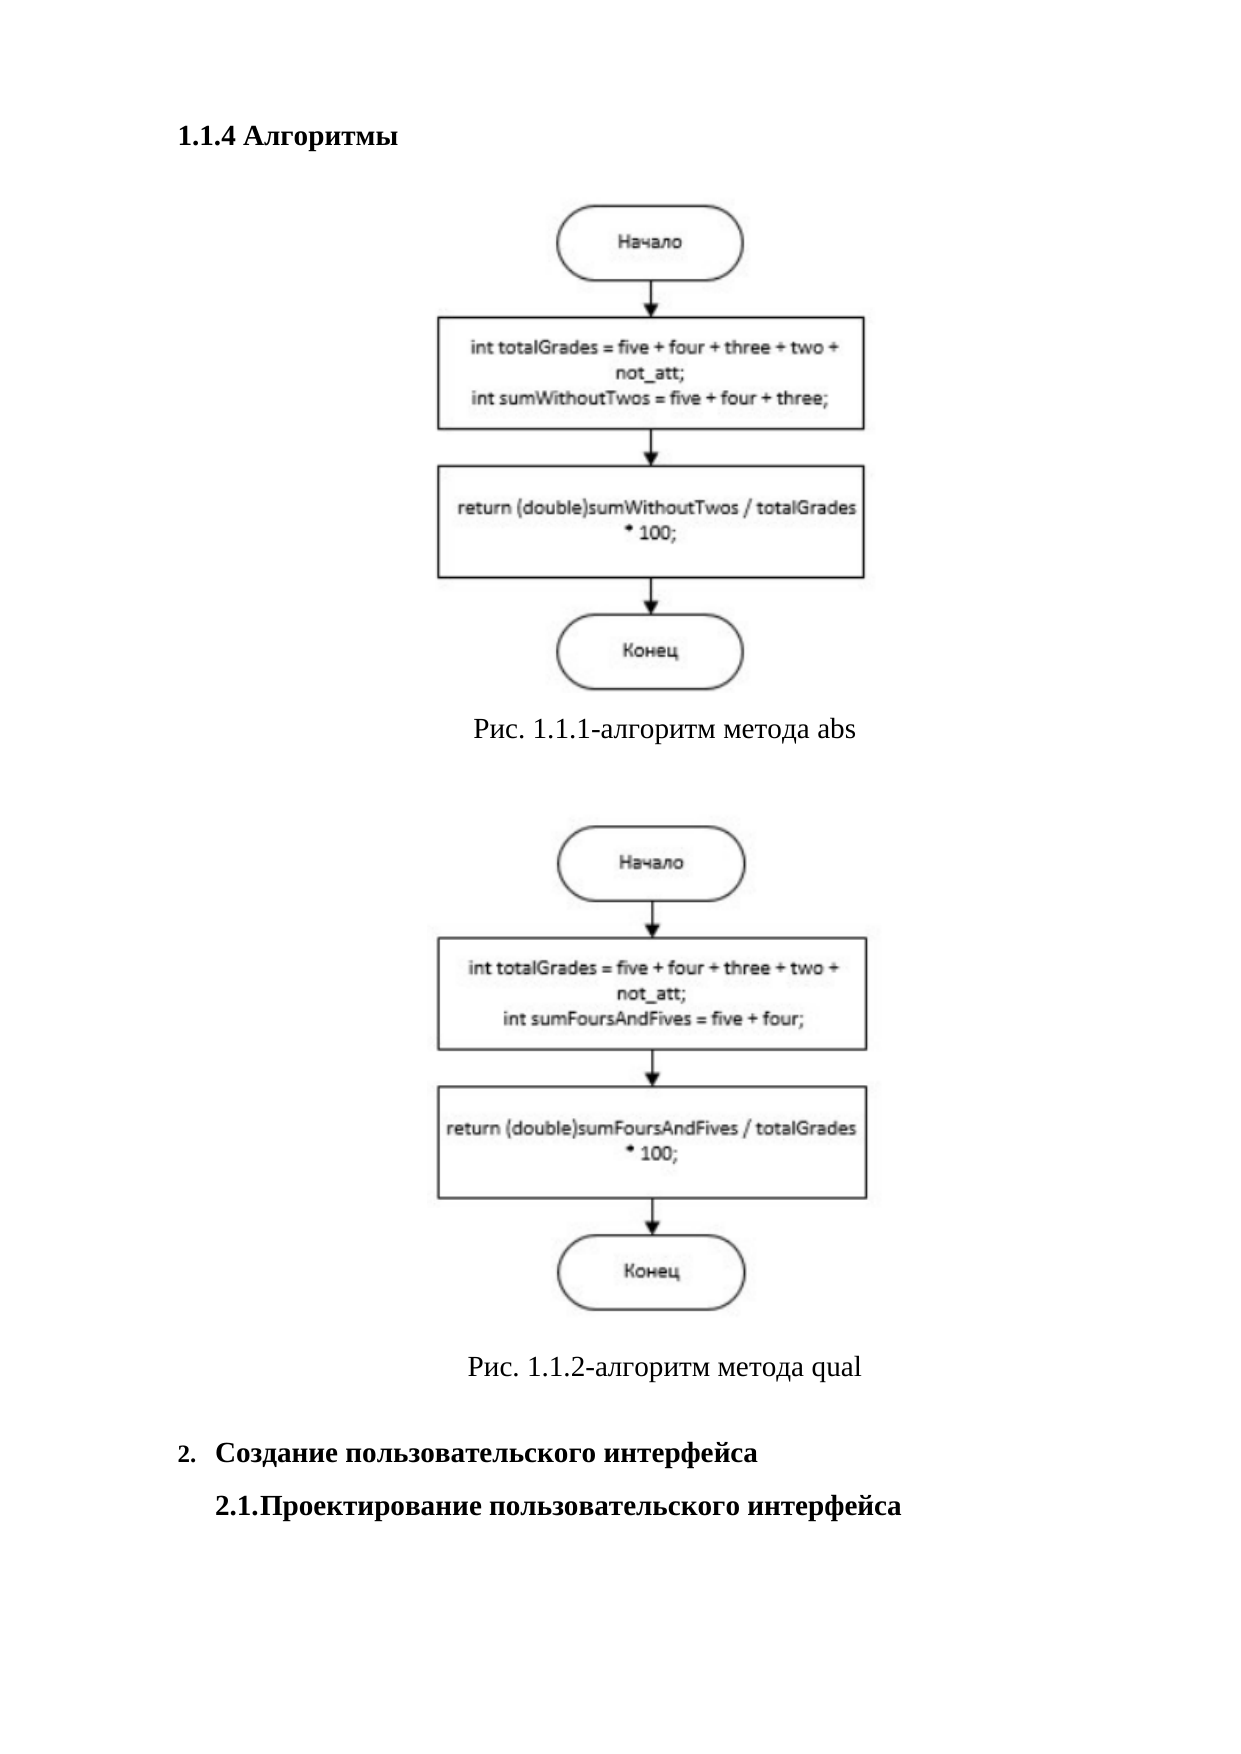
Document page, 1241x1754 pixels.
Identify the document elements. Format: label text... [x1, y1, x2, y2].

text Рис. 1.1.1-алгоритм метода abs [177, 711, 1152, 745]
picture [427, 764, 902, 1330]
picture [422, 151, 907, 693]
list Создание пользовательского интерфейса [177, 1435, 1152, 1468]
list Проектирование пользовательского интерфейса [215, 1488, 1152, 1521]
text Рис. 1.1.2-алгоритм метода qual [177, 1349, 1152, 1382]
text 1.1.4 Алгоритмы [177, 118, 1152, 152]
